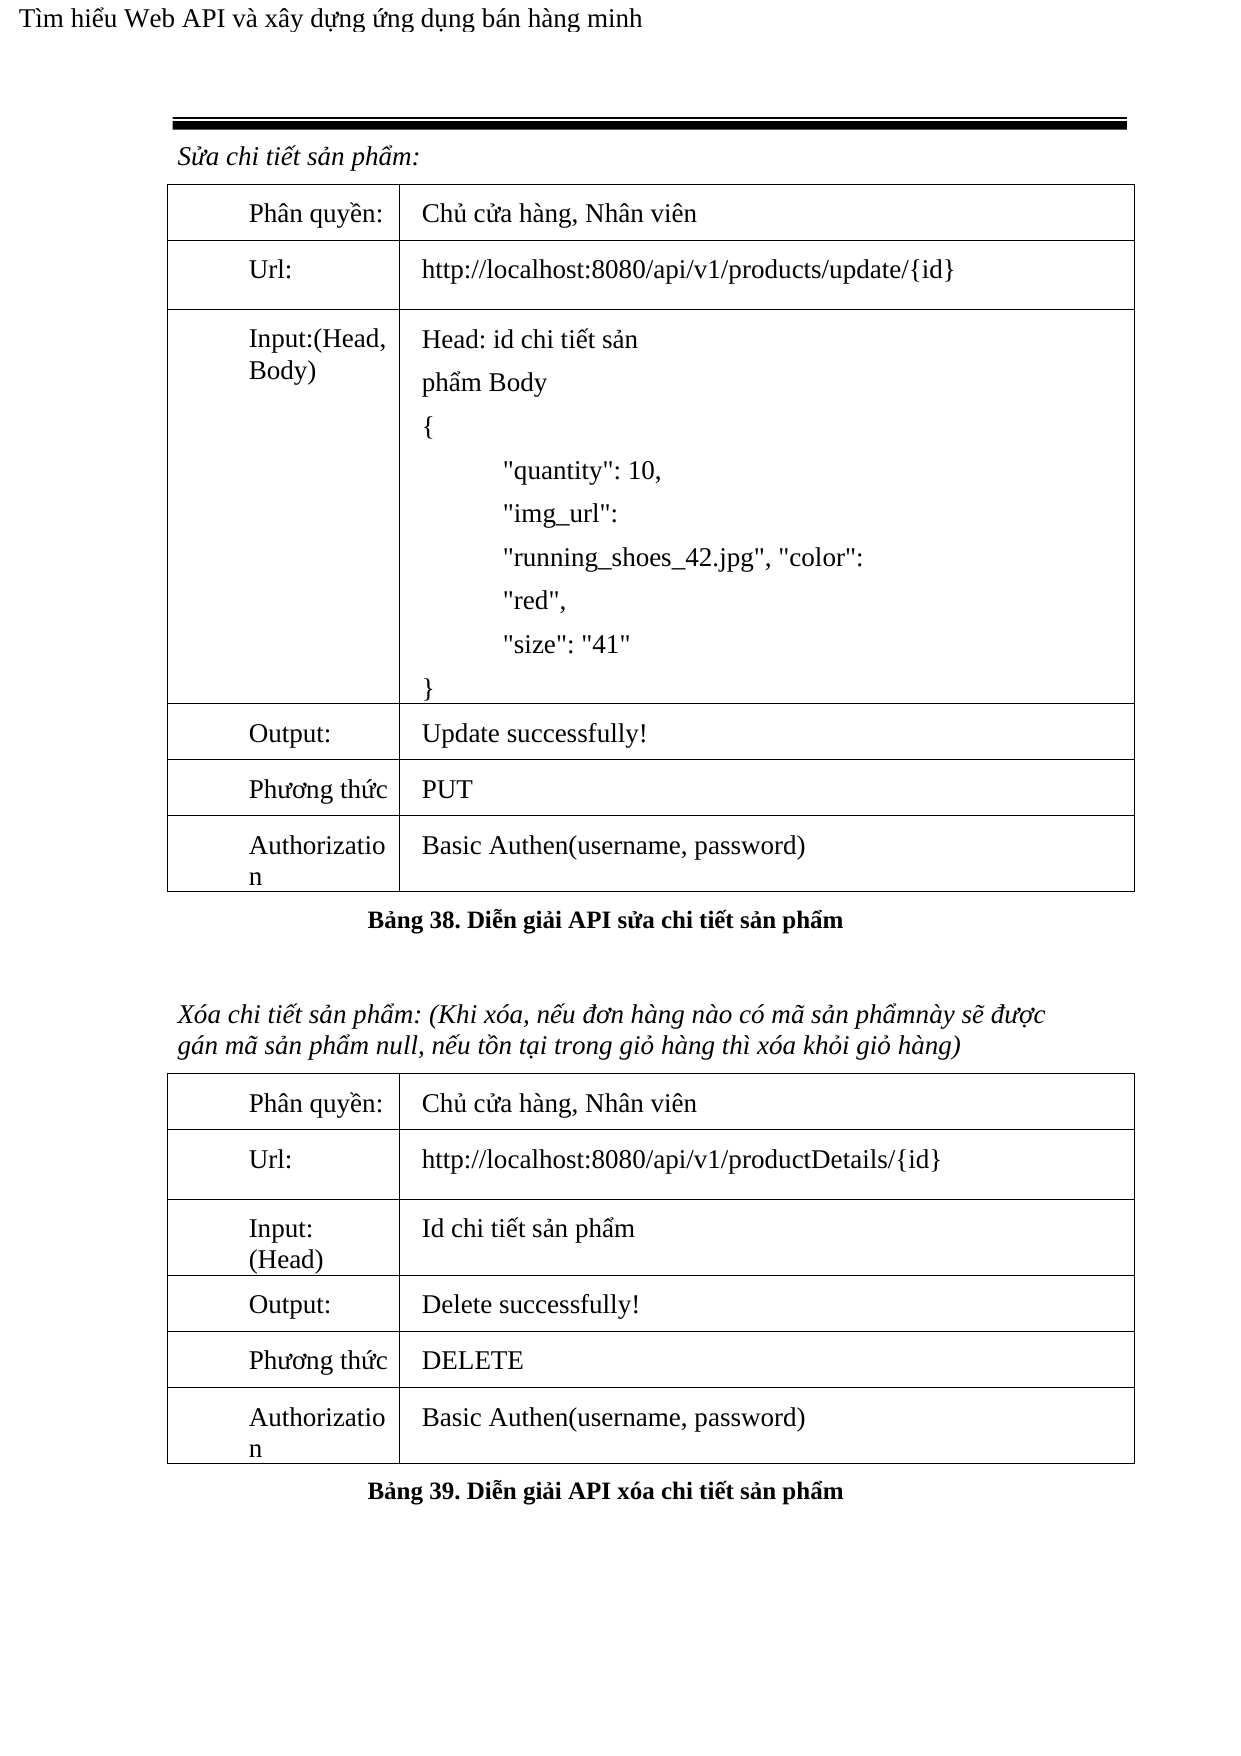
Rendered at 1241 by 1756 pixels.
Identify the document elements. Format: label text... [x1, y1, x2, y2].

table_header Phân quyền: [168, 185, 399, 240]
table_cell Url: [168, 1130, 399, 1198]
table_cell Head: id chi tiết sản phẩm Body { "quantity": 10, "img_url": "running_shoes_42.jpg", "color": "red", "size": "41" } [400, 310, 1134, 703]
table_cell Url: [168, 241, 399, 309]
table_cell Delete successfully! [400, 1276, 1134, 1331]
table_cell Phương thức [168, 1332, 399, 1387]
text Xóa chi tiết sản phẩm: (Khi xóa, nếu đơn hàng nào có mã sản phẩmnày sẽ được gán mã sản phẩm null, nếu tồn tại trong giỏ hàng thì xóa khỏi giỏ hàng) [177, 998, 1095, 1060]
table_cell Authorization [168, 1388, 399, 1463]
table_cell DELETE [400, 1332, 1134, 1387]
text Bảng 38. Diễn giải API sửa chi tiết sản phẩm [367, 905, 1190, 933]
text Bảng 39. Diễn giải API xóa chi tiết sản phẩm [367, 1476, 1190, 1505]
table_cell Output: [168, 704, 399, 759]
table_cell Update successfully! [400, 704, 1134, 759]
table_cell Input:(Head, Body) [168, 310, 399, 703]
table_cell PUT [400, 760, 1134, 815]
table_cell Output: [168, 1276, 399, 1331]
table_header Chủ cửa hàng, Nhân viên [400, 1074, 1134, 1129]
table_cell Basic Authen(username, password) [400, 816, 1134, 891]
table_header Chủ cửa hàng, Nhân viên [400, 185, 1134, 240]
table_cell http://localhost:8080/api/v1/products/update/{id} [400, 241, 1134, 309]
table_cell Basic Authen(username, password) [400, 1388, 1134, 1463]
table_header Phân quyền: [168, 1074, 399, 1129]
table_cell Phương thức [168, 760, 399, 815]
table_cell Id chi tiết sản phẩm [400, 1200, 1134, 1274]
table_cell Authorization [168, 816, 399, 891]
text Sửa chi tiết sản phẩm: [177, 140, 1190, 171]
table_cell http://localhost:8080/api/v1/productDetails/{id} [400, 1130, 1134, 1198]
table_cell Input:(Head) [168, 1200, 399, 1274]
